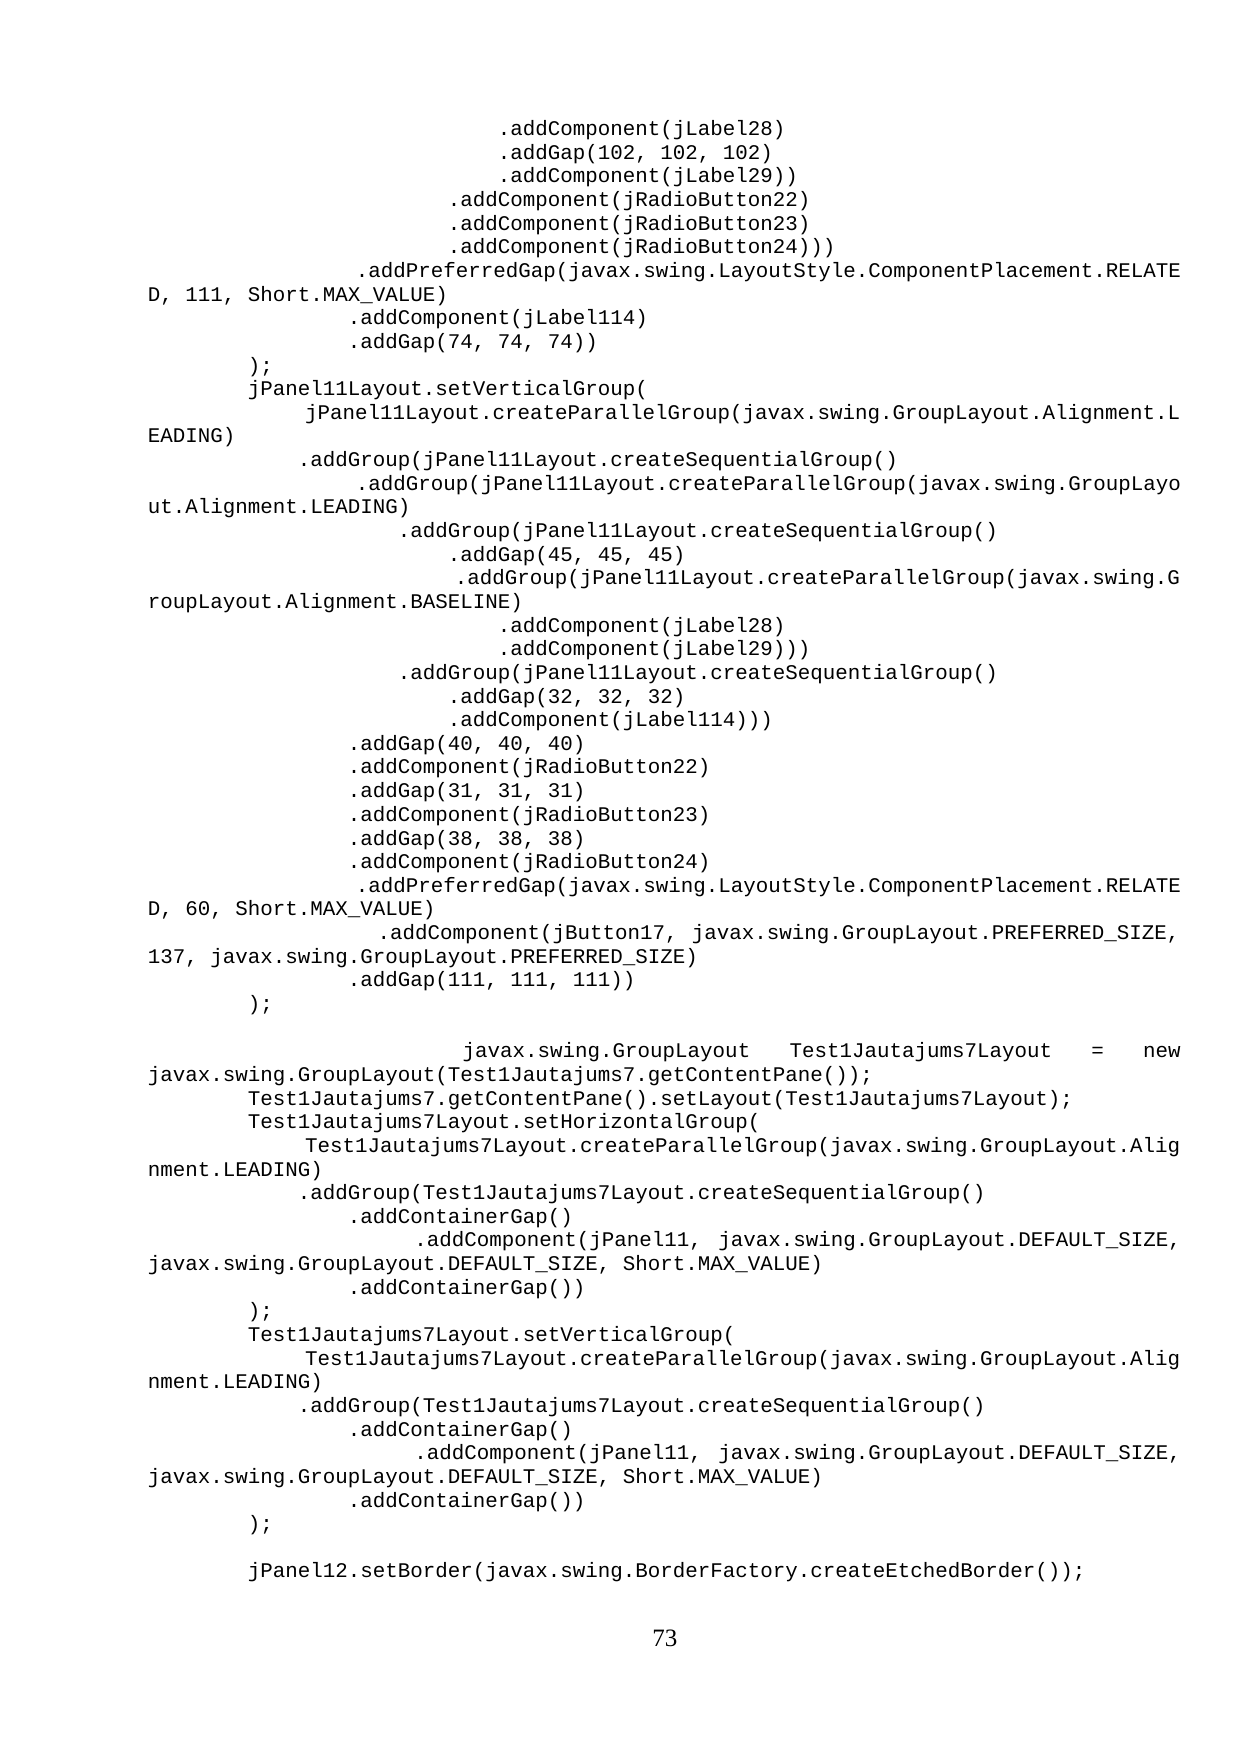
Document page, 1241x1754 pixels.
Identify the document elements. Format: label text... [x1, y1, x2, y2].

text .addComponent(jLabel114) [148, 307, 1181, 331]
text .addComponent(jRadioButton24))) [148, 236, 1181, 260]
text jPanel11Layout.createParallelGroup(javax.swing.GroupLayout.Alignment.LEADING) [148, 402, 1181, 449]
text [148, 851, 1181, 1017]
text jPanel11Layout.setVerticalGroup( [148, 378, 1181, 402]
text .addGroup(jPanel11Layout.createSequentialGroup() [148, 662, 1181, 686]
text .addGroup(jPanel11Layout.createParallelGroup(javax.swing.GroupLayout.Alignment.BASELINE) [148, 567, 1181, 615]
text .addComponent(jRadioButton22) [148, 757, 1181, 780]
text .addComponent(jLabel28) [148, 118, 1181, 142]
text .addGap(74, 74, 74)) [148, 331, 1181, 354]
text .addComponent(jLabel29))) [148, 638, 1181, 662]
text .addGroup(jPanel11Layout.createSequentialGroup() [148, 520, 1181, 544]
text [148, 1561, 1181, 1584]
text .addComponent(jRadioButton23) [148, 213, 1181, 236]
text .addComponent(jRadioButton23) [148, 804, 1181, 827]
text .addGroup(jPanel11Layout.createSequentialGroup() [148, 449, 1181, 473]
text .addGap(32, 32, 32) [148, 686, 1181, 709]
text .addComponent(jLabel28) [148, 615, 1181, 638]
text .addGap(40, 40, 40) [148, 733, 1181, 757]
text .addComponent(jLabel114))) [148, 709, 1181, 733]
text .addComponent(jRadioButton22) [148, 189, 1181, 213]
text .addGap(38, 38, 38) [148, 827, 1181, 851]
text ); [148, 354, 1181, 378]
text .addGroup(jPanel11Layout.createParallelGroup(javax.swing.GroupLayout.Alignment.LEADING) [148, 473, 1181, 520]
text .addGap(45, 45, 45) [148, 544, 1181, 567]
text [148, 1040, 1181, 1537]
text .addGap(102, 102, 102) [148, 142, 1181, 165]
text .addPreferredGap(javax.swing.LayoutStyle.ComponentPlacement.RELATED, 111, Short.MAX_VALUE) [148, 260, 1181, 307]
text .addGap(31, 31, 31) [148, 780, 1181, 804]
text .addComponent(jLabel29)) [148, 165, 1181, 189]
